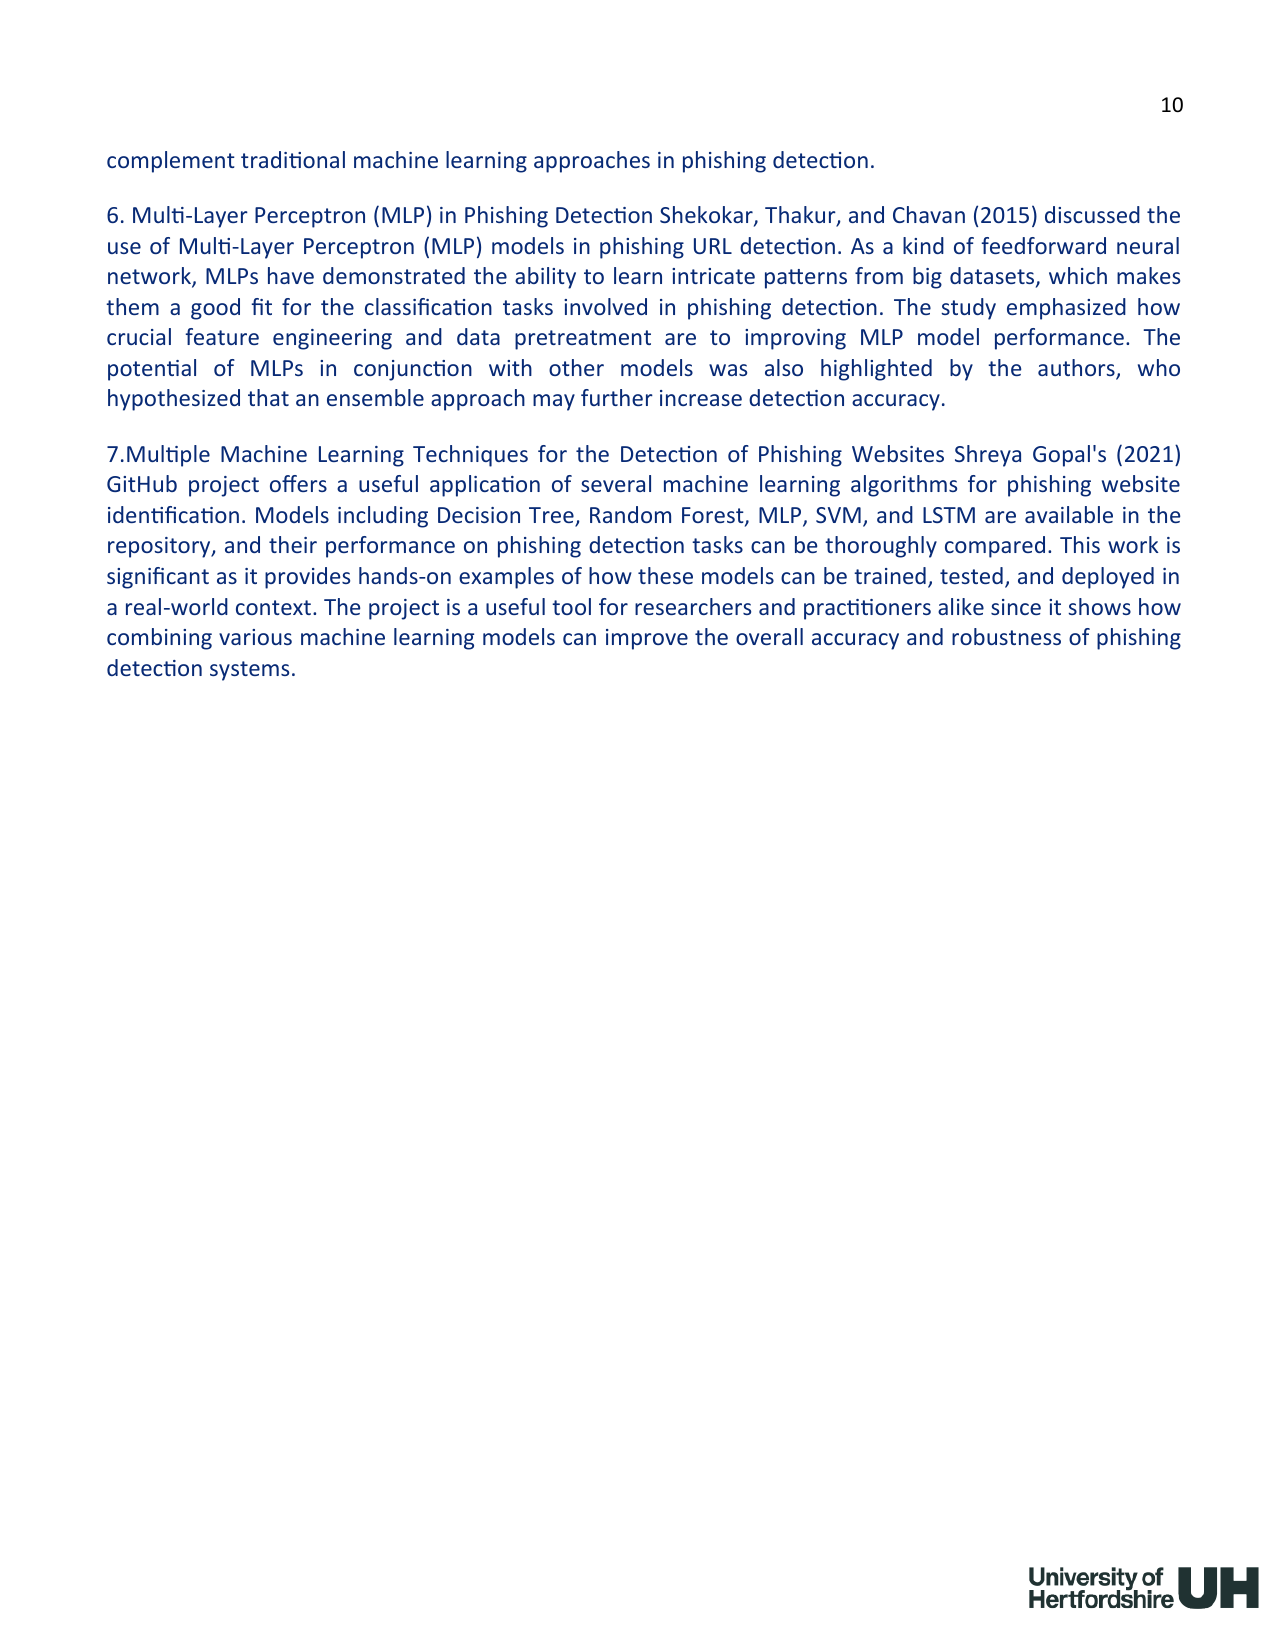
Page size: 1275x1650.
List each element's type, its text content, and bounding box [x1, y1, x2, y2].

text 7.Multiple Machine Learning Techniques for the Detection of Phishing Websites Shreya Gopal's (2021) GitHub project offers a useful application of several machine learning algorithms for phishing website identification. Models including Decision Tree, Random Forest, MLP, SVM, and LSTM are available in the repository, and their performance on phishing detection tasks can be thoroughly compared. This work is significant as it provides hands-on examples of how these models can be trained, tested, and deployed in a real-world context. The project is a useful tool for researchers and practitioners alike since it shows how combining various machine learning models can improve the overall accuracy and robustness of phishing detection systems. [106, 438, 1183, 682]
picture [1029, 1567, 1259, 1609]
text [106, 144, 1183, 174]
text 6. Multi-Layer Perceptron (MLP) in Phishing Detection Shekokar, Thakur, and Chavan (2015) discussed the use of Multi-Layer Perceptron (MLP) models in phishing URL detection. As a kind of feedforward neural network, MLPs have demonstrated the ability to learn intricate patterns from big datasets, which makes them a good fit for the classification tasks involved in phishing detection. The study emphasized how crucial feature engineering and data pretreatment are to improving MLP model performance. The potential of MLPs in conjunction with other models was also highlighted by the authors, who hypothesized that an ensemble approach may further increase detection accuracy. [106, 199, 1183, 413]
